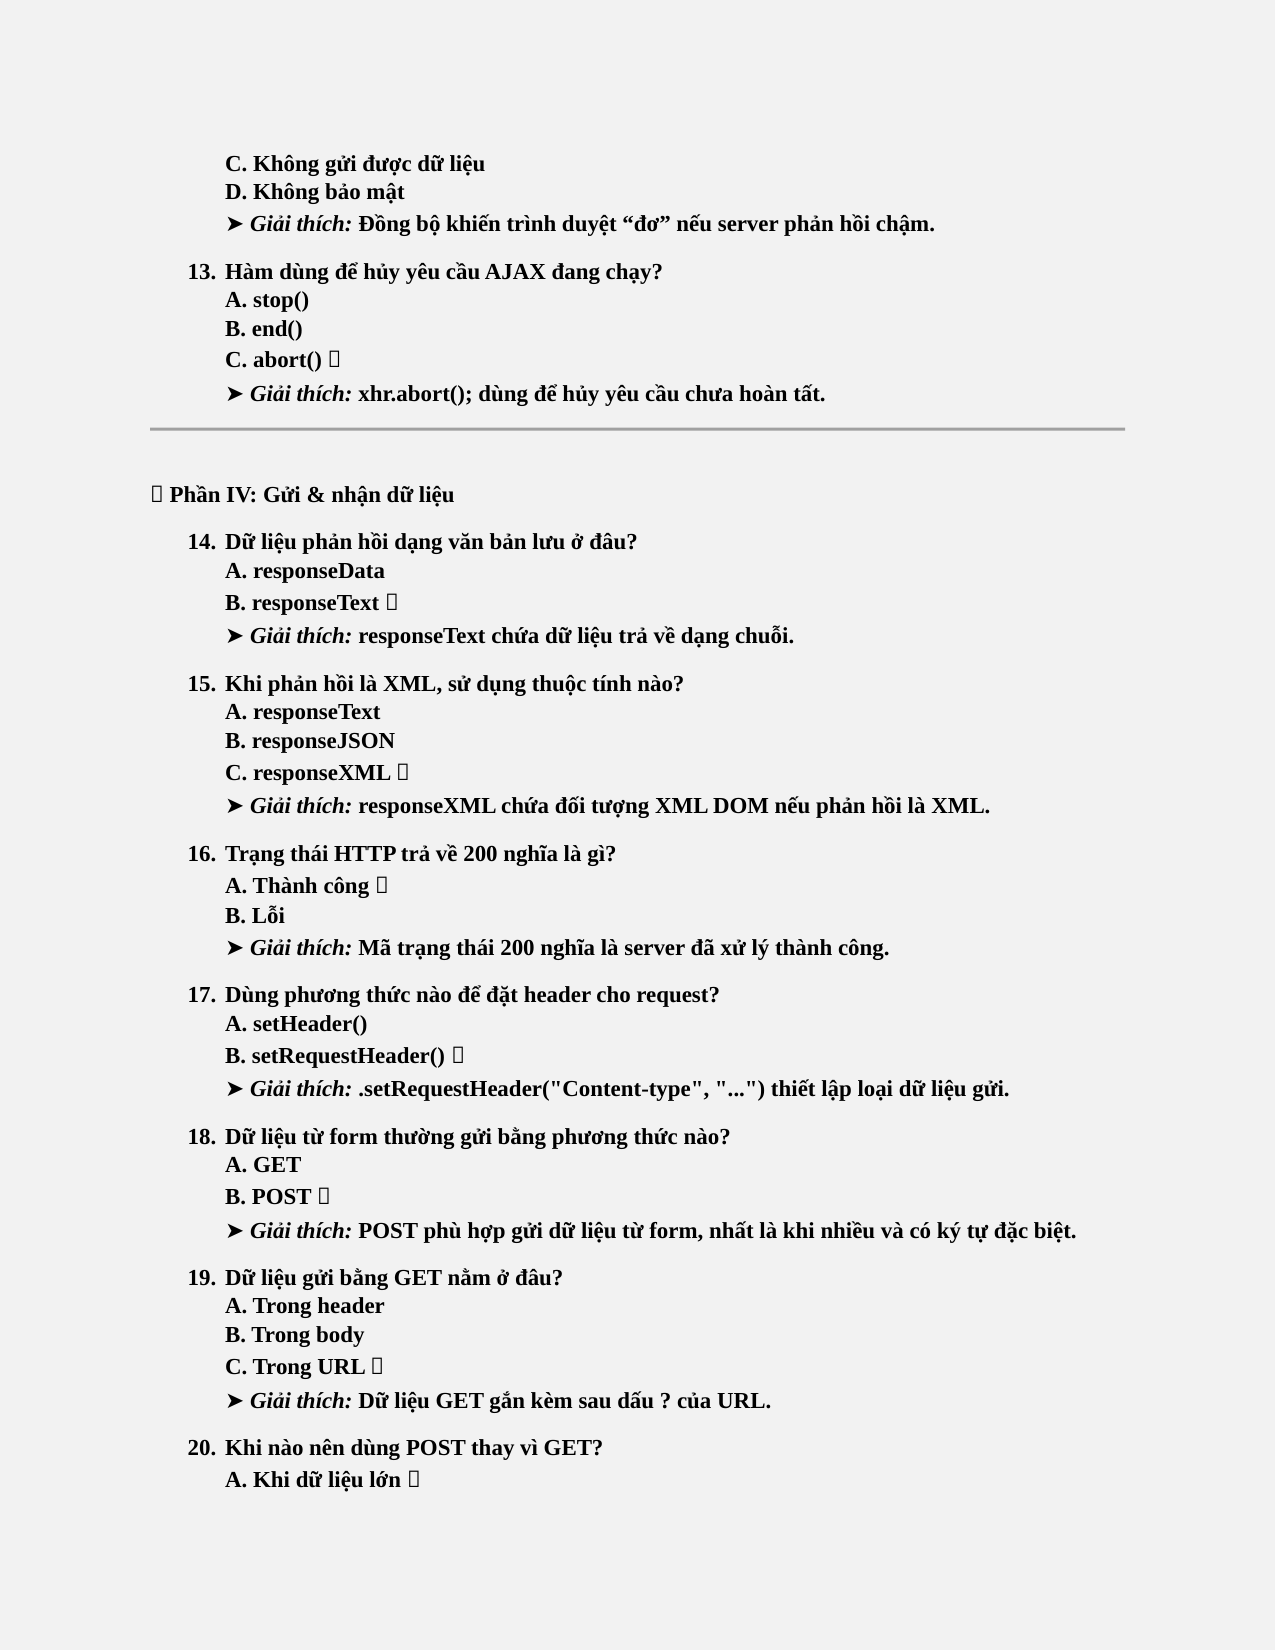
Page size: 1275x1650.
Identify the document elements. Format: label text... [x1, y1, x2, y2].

list Dữ liệu phản hồi dạng văn bản lưu ở đâu? A. responseData B. responseText ✅ ➤ Giải thích: responseText chứa dữ liệu trả về dạng chuỗi. [187, 528, 1125, 651]
list Dữ liệu gửi bằng GET nằm ở đâu? A. Trong header B. Trong body C. Trong URL ✅ ➤ Giải thích: Dữ liệu GET gắn kèm sau dấu ? của URL. [187, 1264, 1125, 1415]
text 📡 Phần IV: Gửi & nhận dữ liệu [150, 478, 1125, 509]
list Dữ liệu từ form thường gửi bằng phương thức nào? A. GET B. POST ✅ ➤ Giải thích: POST phù hợp gửi dữ liệu từ form, nhất là khi nhiều và có ký tự đặc biệt. [187, 1123, 1125, 1245]
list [187, 1434, 1125, 1494]
list Dùng phương thức nào để đặt header cho request? A. setHeader() B. setRequestHeader() ✅ ➤ Giải thích: .setRequestHeader("Content-type", "...") thiết lập loại dữ liệu gửi. [187, 981, 1125, 1103]
list Khi phản hồi là XML, sử dụng thuộc tính nào? A. responseText B. responseJSON C. responseXML ✅ ➤ Giải thích: responseXML chứa đối tượng XML DOM nếu phản hồi là XML. [187, 670, 1125, 821]
list Hàm dùng để hủy yêu cầu AJAX đang chạy? A. stop() B. end() C. abort() ✅ ➤ Giải thích: xhr.abort(); dùng để hủy yêu cầu chưa hoàn tất. [187, 258, 1125, 408]
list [187, 150, 1125, 238]
list Trạng thái HTTP trả về 200 nghĩa là gì? A. Thành công ✅ B. Lỗi ➤ Giải thích: Mã trạng thái 200 nghĩa là server đã xử lý thành công. [187, 840, 1125, 962]
